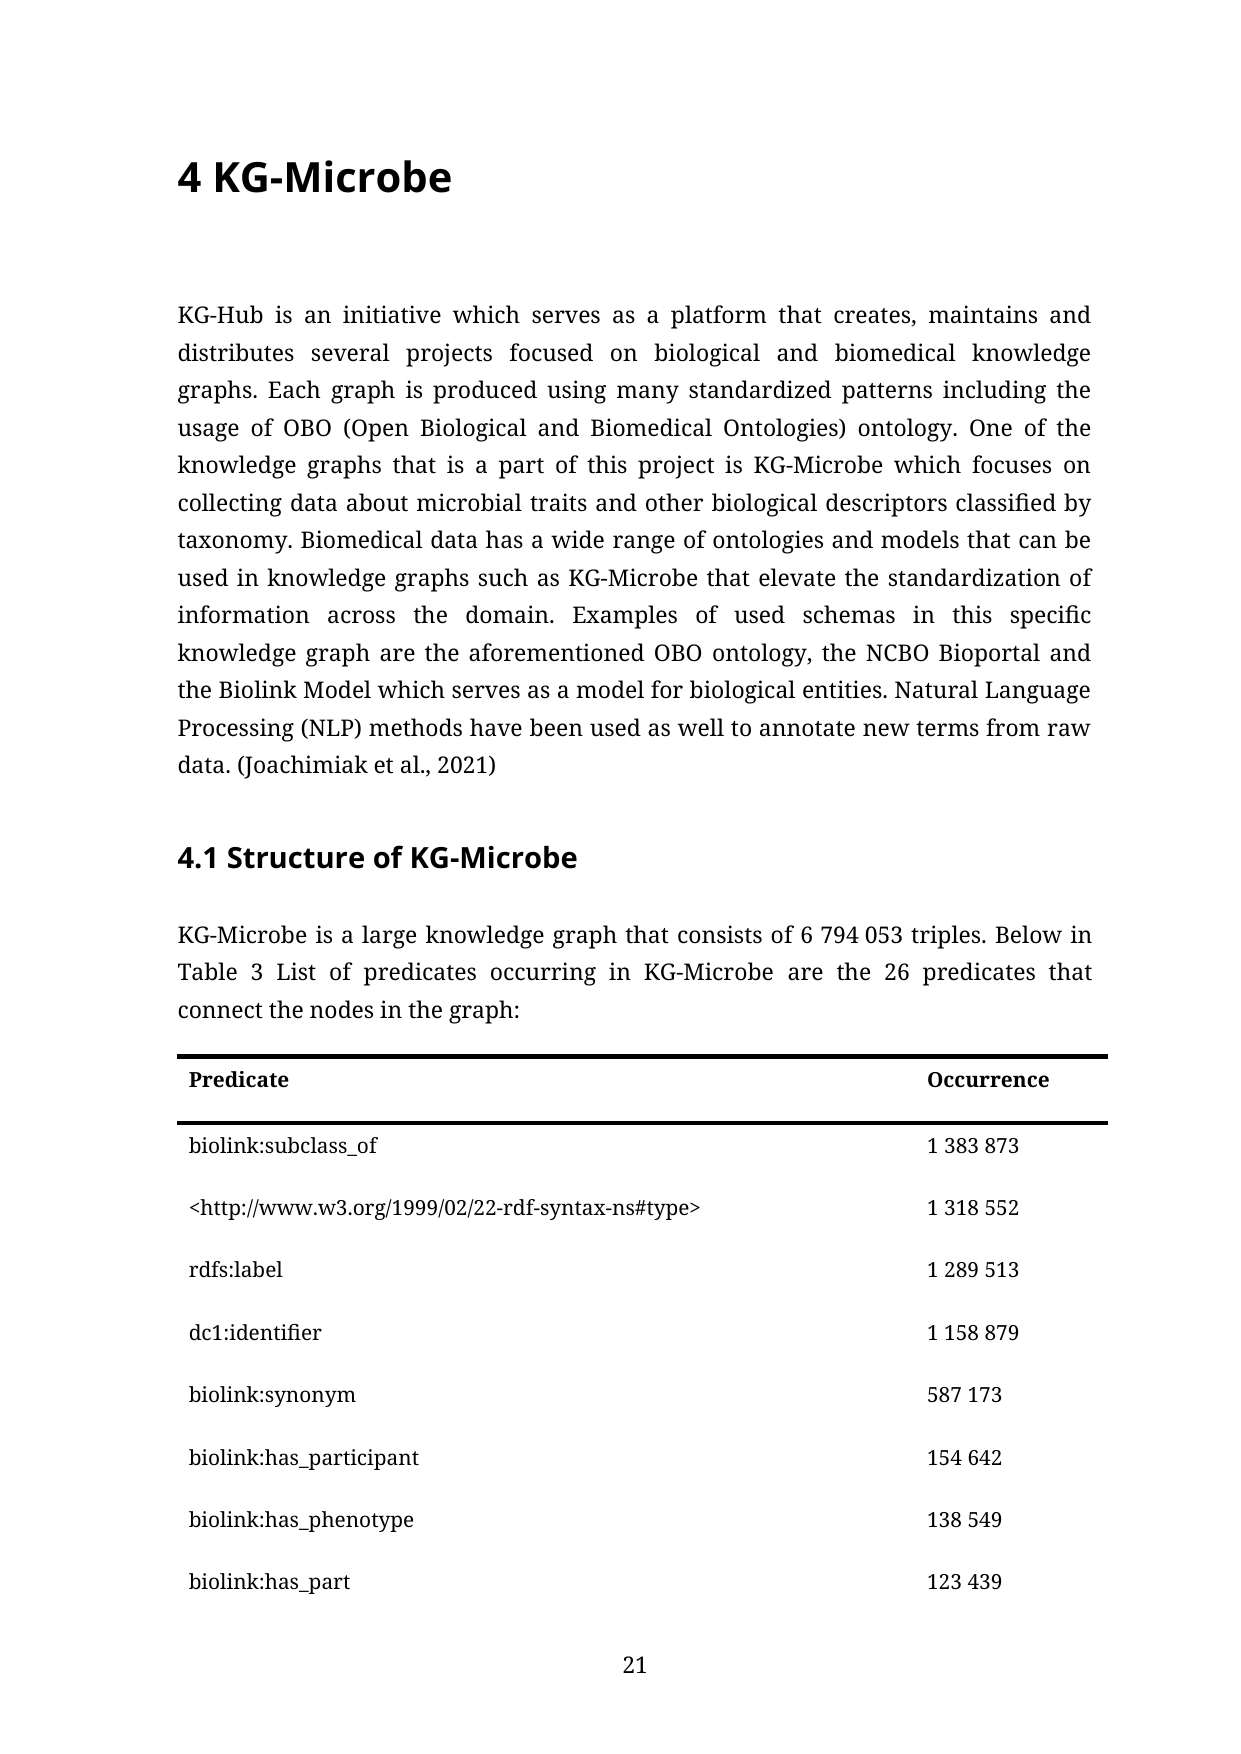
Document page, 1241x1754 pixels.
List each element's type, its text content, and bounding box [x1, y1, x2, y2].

table_cell 1 158 879 [916, 1312, 1108, 1374]
table_cell 1 383 873 [916, 1125, 1108, 1187]
text KG-Microbe is a large knowledge graph that consists of 6 794 053 triples. Below in Table 1 are the 26 predicates that connect the nodes in the graph: [177, 919, 1092, 1025]
table_cell 1 289 513 [916, 1249, 1108, 1312]
table_cell biolink:has_part [177, 1561, 916, 1596]
table_cell 123 439 [916, 1561, 1108, 1596]
table_cell biolink:has_participant [177, 1436, 916, 1499]
table_cell 587 173 [916, 1374, 1108, 1436]
subtitle Structure of KG-Microbe [177, 838, 1092, 877]
table_cell biolink:subclass_of [177, 1125, 916, 1187]
table_cell 1 318 552 [916, 1187, 1108, 1249]
table_cell biolink:has_phenotype [177, 1499, 916, 1561]
table_header Predicate [177, 1059, 916, 1121]
subtitle KG-Microbe [177, 148, 1092, 204]
text KG-Hub is an initiative which serves as a platform that creates, maintains and distributes several projects focused on biological and biomedical knowledge graphs. Each graph is produced using many standardized patterns including the usage of OBO (Open Biological and Biomedical Ontologies) ontology. One of the knowledge graphs that is a part of this project is KG-Microbe which focuses on collecting data about microbial traits and other biological descriptors classified by taxonomy. Biomedical data has a wide range of ontologies and models that can be used in knowledge graphs such as KG-Microbe that elevate the standardization of information across the domain. Examples of used schemas in this specific knowledge graph are the aforementioned OBO ontology, the NCBO Bioportal and the Biolink Model which serves as a model for biological entities. Natural Language Processing (NLP) methods have been used as well to annotate new terms from raw data. (Joachimiak et al., 2021) [177, 299, 1092, 780]
table_cell dc1:identifier [177, 1312, 916, 1374]
table_cell 138 549 [916, 1499, 1108, 1561]
table_cell 154 642 [916, 1436, 1108, 1499]
table_cell biolink:synonym [177, 1374, 916, 1436]
table_cell rdfs:label [177, 1249, 916, 1312]
table_header Occurrence [916, 1059, 1108, 1121]
table_cell <http://www.w3.org/1999/02/22-rdf-syntax-ns#type> [177, 1187, 916, 1249]
